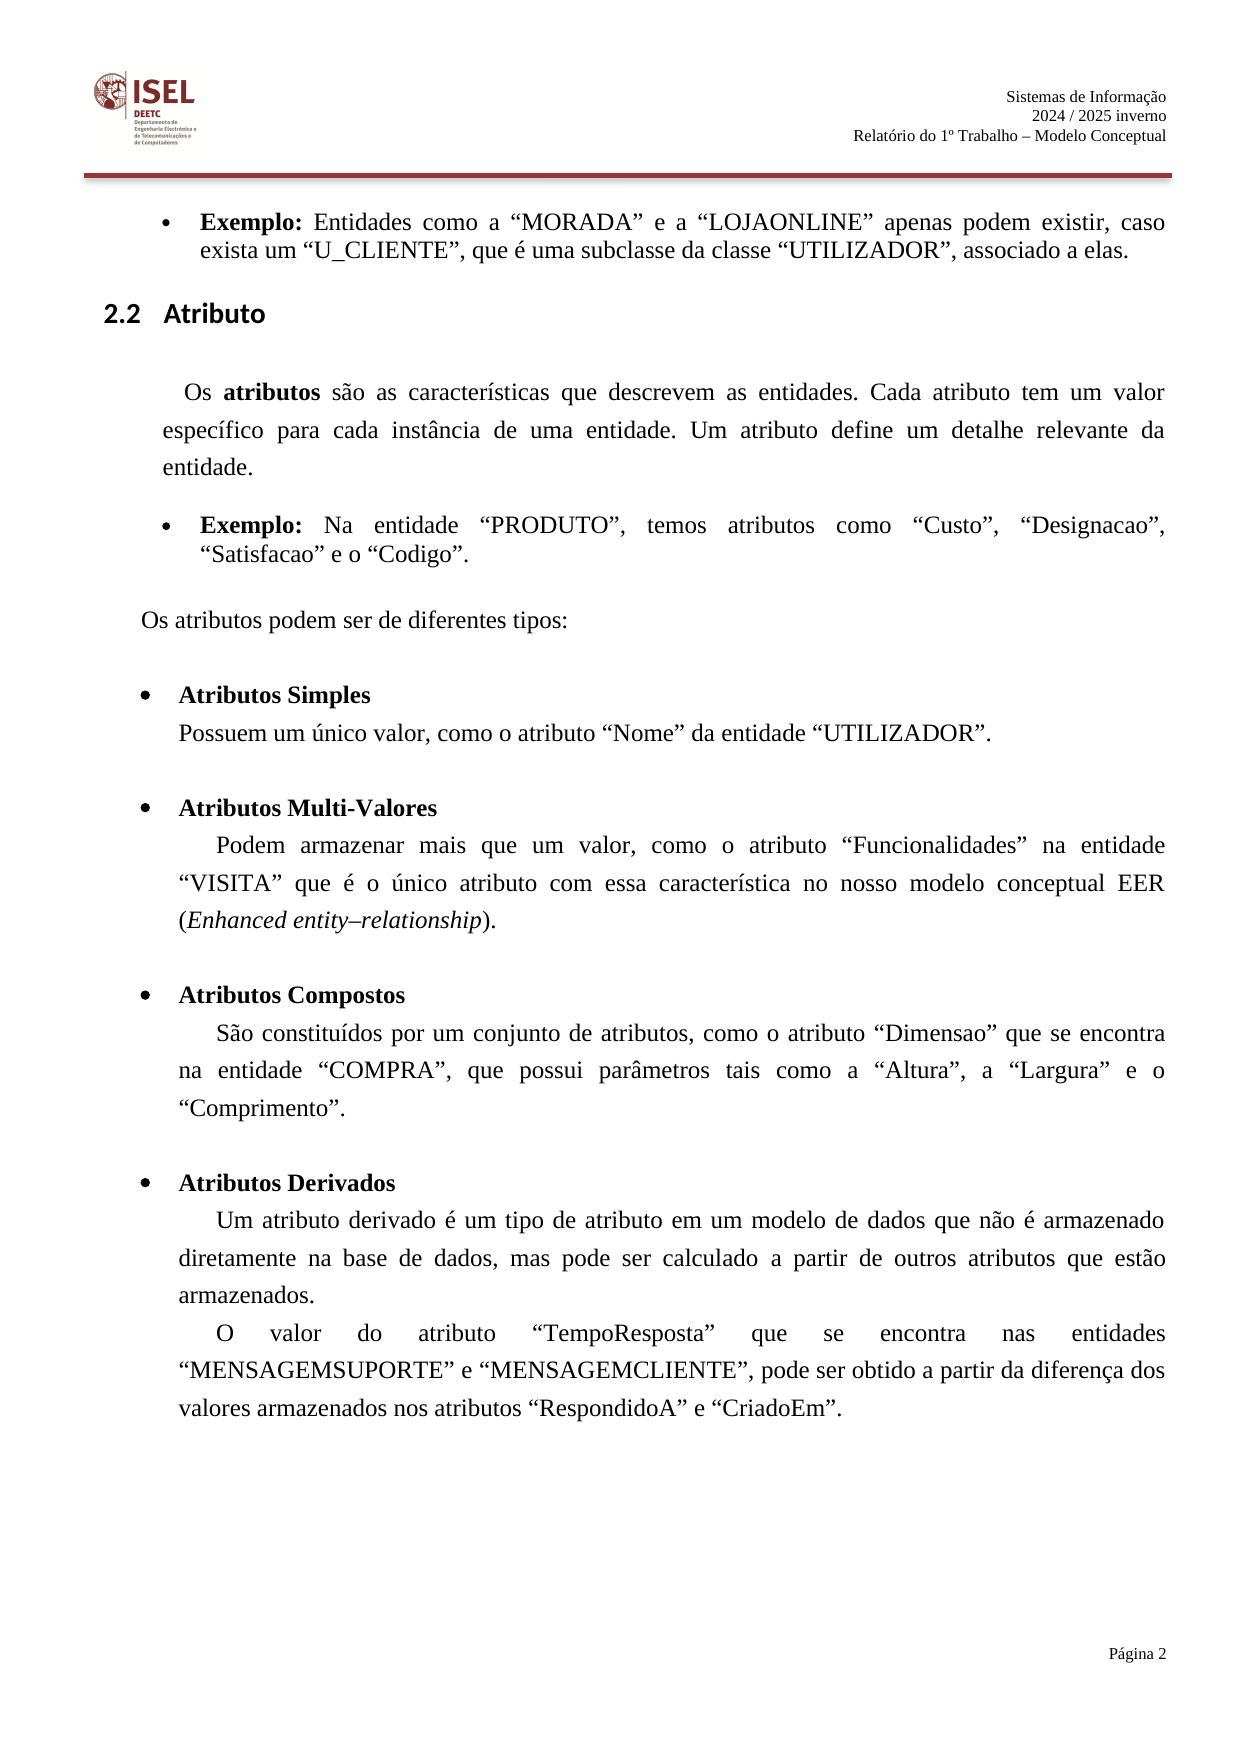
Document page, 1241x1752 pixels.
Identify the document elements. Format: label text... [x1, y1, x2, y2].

text Os atributos são as características que descrevem as entidades. Cada atributo tem um valor específico para cada instância de uma entidade. Um atributo define um detalhe relevante da entidade. [162, 368, 1166, 481]
subtitle Atributo [103, 293, 1166, 331]
text O valor do atributo “TempoResposta” que se encontra nas entidades “MENSAGEMSUPORTE” e “MENSAGEMCLIENTE”, pode ser obtido a partir da diferença dos valores armazenados nos atributos “RespondidoA” e “CriadoEm”. [178, 1309, 1166, 1422]
list Exemplo: Na entidade “PRODUTO”, temos atributos como “Custo”, “Designacao”, “Satisfacao” e o “Codigo”. [162, 510, 1166, 568]
list Atributos Compostos [141, 972, 1166, 1009]
text Podem armazenar mais que um valor, como o atributo “Funcionalidades” na entidade “VISITA” que é o único atributo com essa característica no nosso modelo conceptual EER (Enhanced entity–relationship). [178, 822, 1166, 934]
list Atributos Multi-Valores [141, 784, 1166, 822]
list Atributos Simples [141, 672, 1166, 709]
text Um atributo derivado é um tipo de atributo em um modelo de dados que não é armazenado diretamente na base de dados, mas pode ser calculado a partir de outros atributos que estão armazenados. [178, 1197, 1166, 1309]
text Possuem um único valor, como o atributo “Nome” da entidade “UTILIZADOR”. [141, 709, 1166, 747]
text São constituídos por um conjunto de atributos, como o atributo “Dimensao” que se encontra na entidade “COMPRA”, que possui parâmetros tais como a “Altura”, a “Largura” e o “Comprimento”. [178, 1009, 1166, 1122]
picture [89, 67, 202, 151]
list Atributos Derivados [141, 1159, 1166, 1197]
text Os atributos podem ser de diferentes tipos: [141, 597, 1166, 634]
list Exemplo: Entidades como a “MORADA” e a “LOJAONLINE” apenas podem existir, caso exista um “U_CLIENTE”, que é uma subclasse da classe “UTILIZADOR”, associado a elas. [162, 207, 1166, 264]
